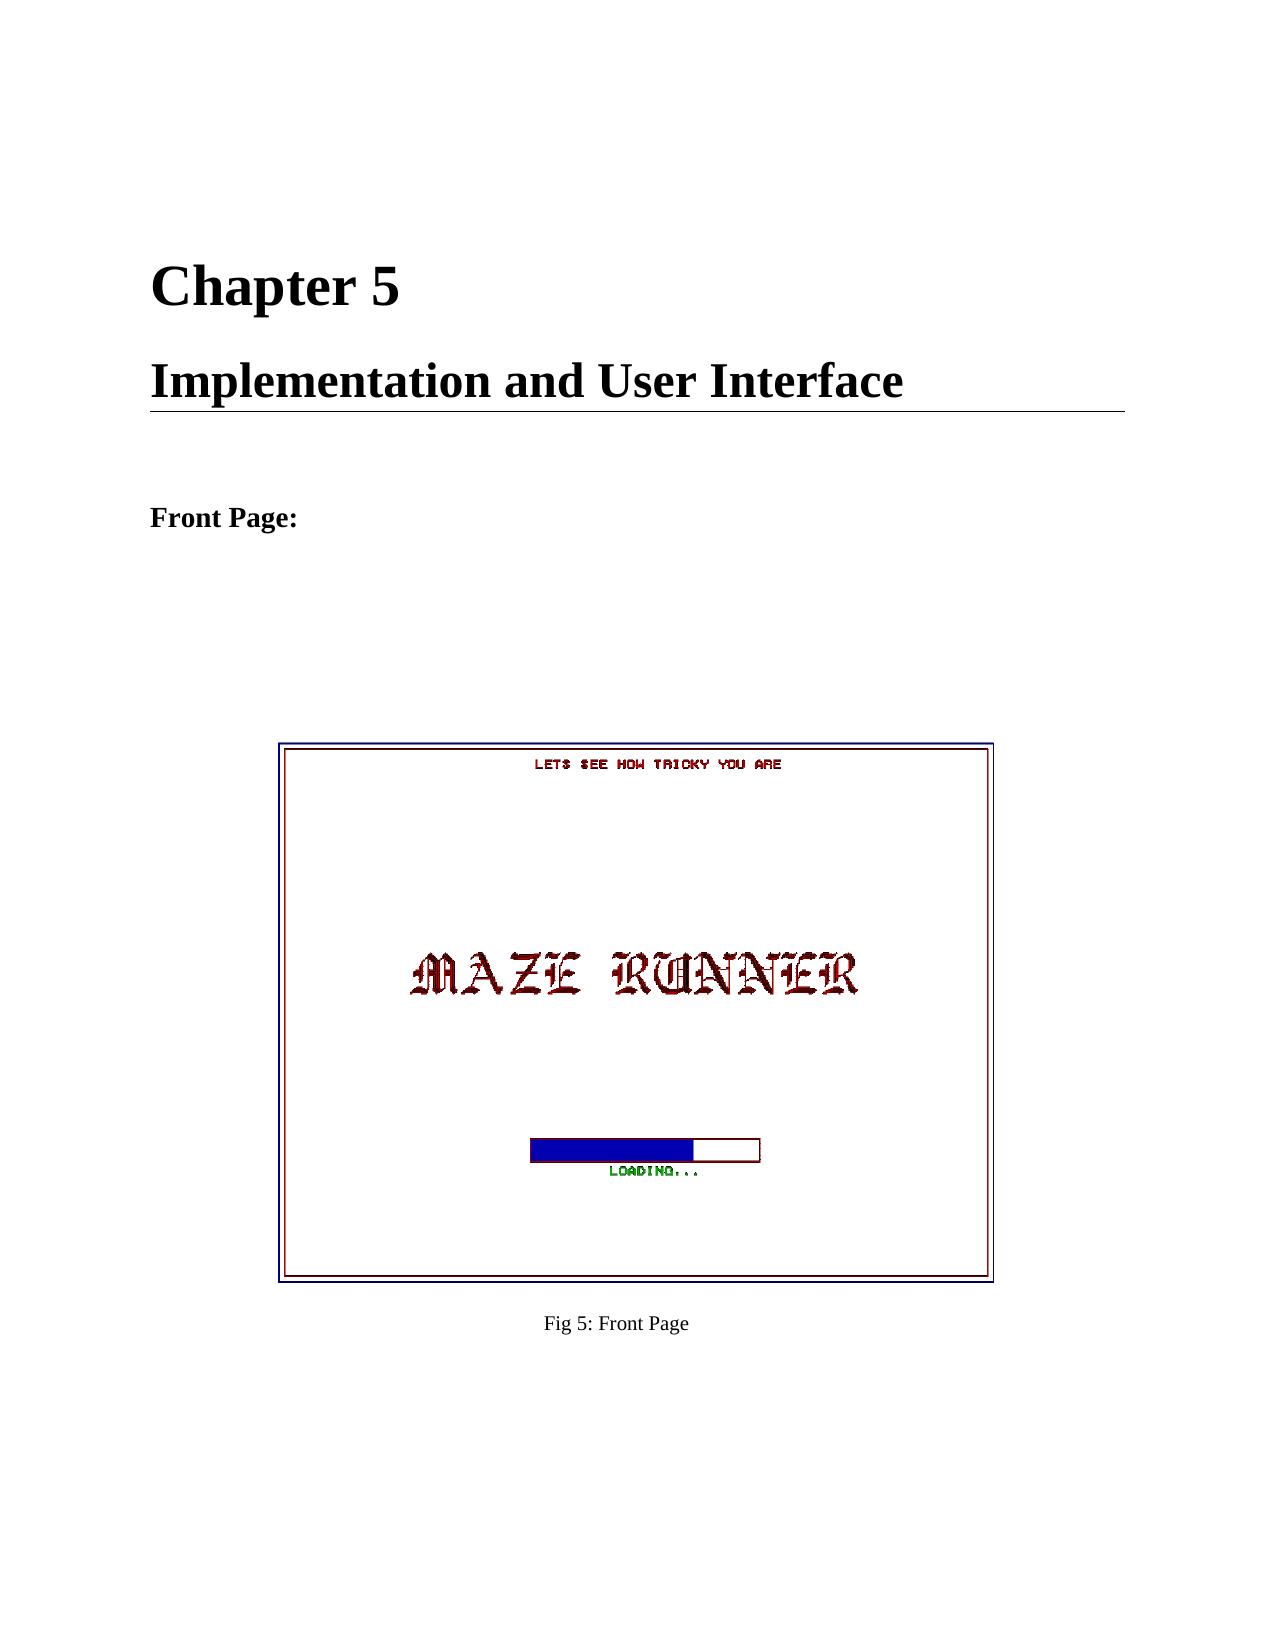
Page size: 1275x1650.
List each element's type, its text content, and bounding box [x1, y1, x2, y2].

text Fig 5: Front Page [150, 1311, 1125, 1335]
picture [150, 738, 1125, 1287]
text Front Page: [150, 501, 1125, 534]
text Chapter 5 [150, 251, 1125, 318]
text Implementation and User Interface [150, 351, 1125, 411]
